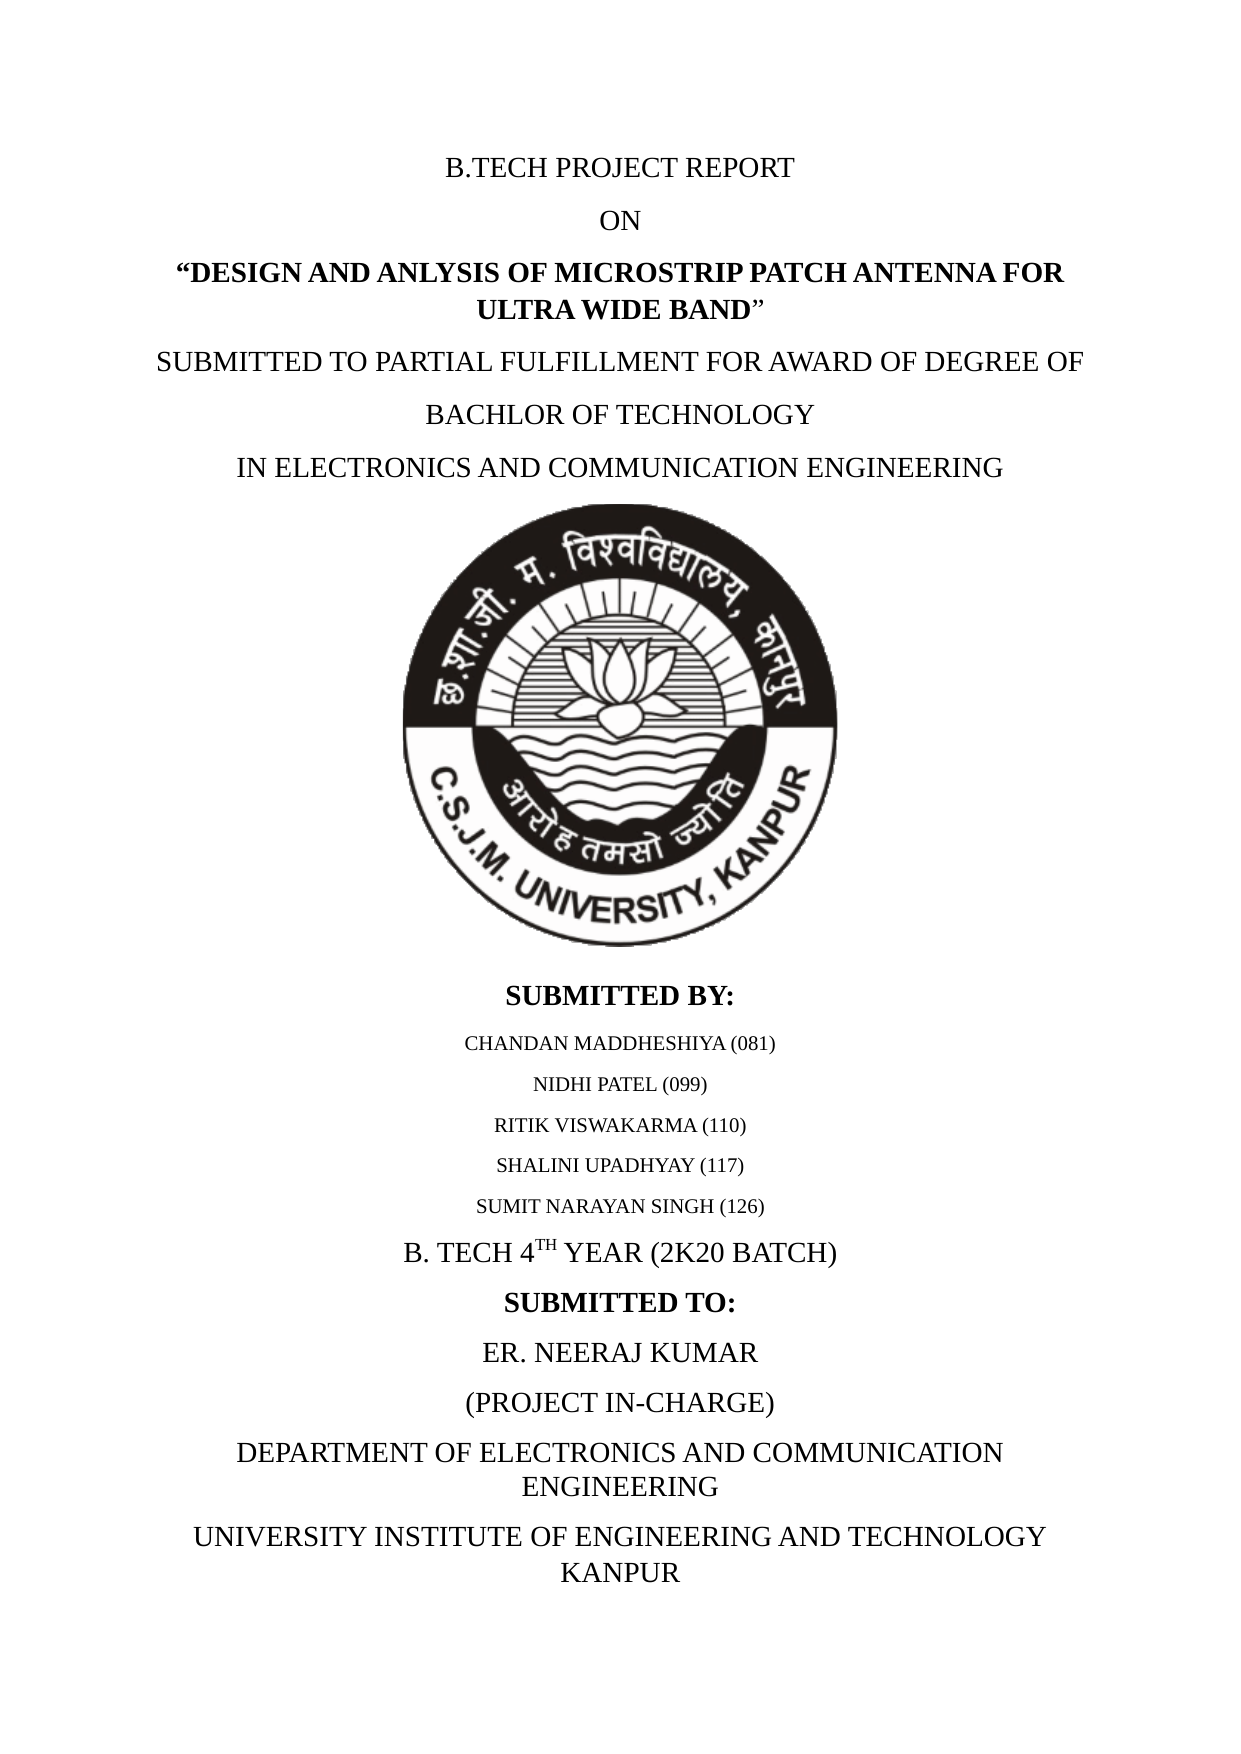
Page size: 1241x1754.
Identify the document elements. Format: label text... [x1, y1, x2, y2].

text IN ELECTRONICS AND COMMUNICATION ENGINEERING [150, 450, 1090, 484]
text NIDHI PATEL (099) [150, 1072, 1090, 1096]
text B. TECH 4TH YEAR (2K20 BATCH) [150, 1235, 1090, 1268]
picture [402, 504, 838, 947]
text UNIVERSITY INSTITUTE OF ENGINEERING AND TECHNOLOGY KANPUR [150, 1519, 1090, 1589]
text “DESIGN AND ANLYSIS OF MICROSTRIP PATCH ANTENNA FOR ULTRA WIDE BAND” [150, 256, 1090, 325]
text B.TECH PROJECT REPORT [150, 150, 1090, 183]
text SUBMITTED BY: [150, 978, 1090, 1012]
text SUMIT NARAYAN SINGH (126) [150, 1194, 1090, 1218]
text DEPARTMENT OF ELECTRONICS AND COMMUNICATION ENGINEERING [150, 1436, 1090, 1503]
text ON [150, 203, 1090, 236]
text BACHLOR OF TECHNOLOGY [150, 397, 1090, 431]
text (PROJECT IN-CHARGE) [150, 1385, 1090, 1419]
text CHANDAN MADDHESHIYA (081) [150, 1031, 1090, 1055]
text RITIK VISWAKARMA (110) [150, 1113, 1090, 1137]
text SHALINI UPADHYAY (117) [150, 1153, 1090, 1177]
text ER. NEERAJ KUMAR [150, 1335, 1090, 1369]
text SUBMITTED TO PARTIAL FULFILLMENT FOR AWARD OF DEGREE OF [150, 344, 1090, 378]
text SUBMITTED TO: [150, 1285, 1090, 1318]
